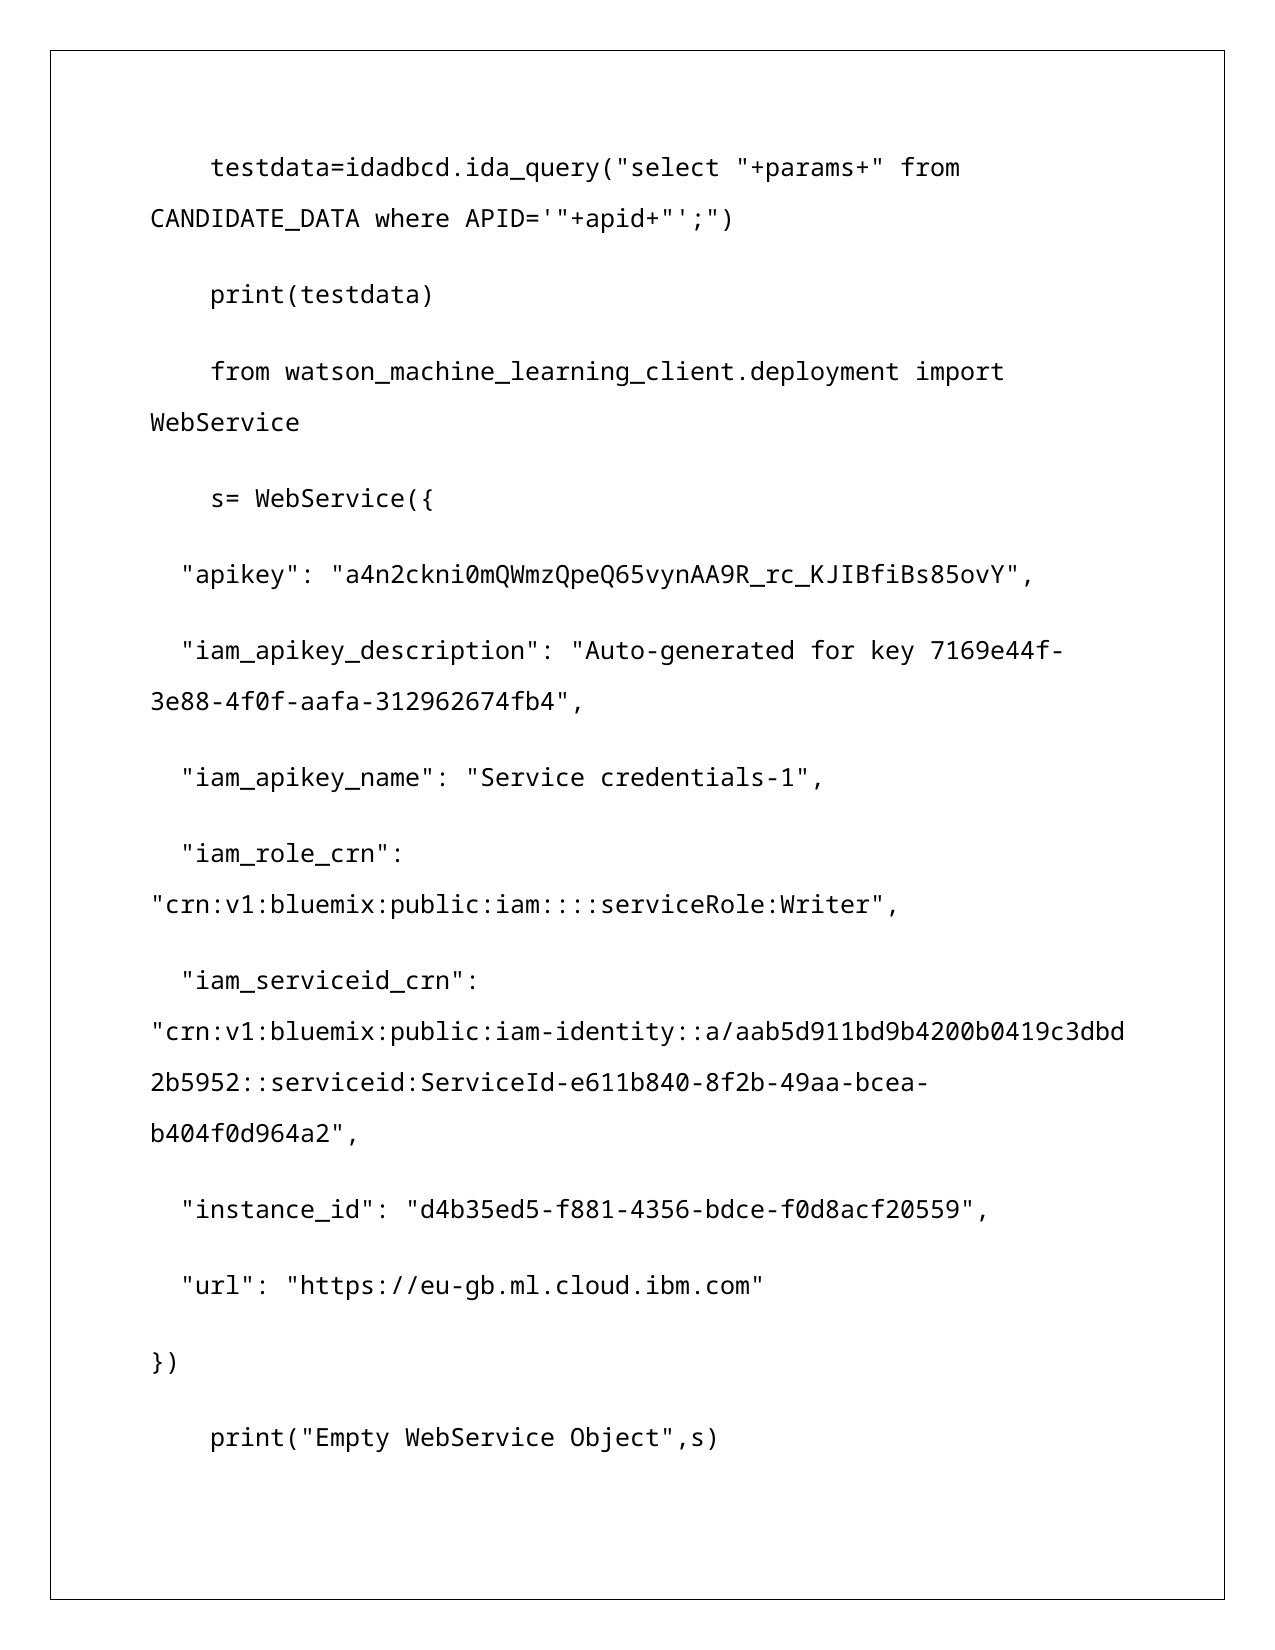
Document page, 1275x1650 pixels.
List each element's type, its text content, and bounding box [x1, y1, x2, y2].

text "iam_serviceid_crn": "crn:v1:bluemix:public:iam-identity::a/aab5d911bd9b4200b0419c3dbd2b5952::serviceid:ServiceId-e611b840-8f2b-49aa-bcea-b404f0d964a2", [150, 962, 1125, 1150]
text "iam_apikey_name": "Service credentials-1", [150, 759, 1125, 793]
text from watson_machine_learning_client.deployment import WebService [150, 353, 1125, 438]
text print(testdata) [150, 277, 1125, 311]
text "apikey": "a4n2ckni0mQWmzQpeQ65vynAA9R_rc_KJIBfiBs85ovY", [150, 556, 1125, 590]
text "instance_id": "d4b35ed5-f881-4356-bdce-f0d8acf20559", [150, 1192, 1125, 1226]
text "iam_role_crn": "crn:v1:bluemix:public:iam::::serviceRole:Writer", [150, 835, 1125, 921]
text "iam_apikey_description": "Auto-generated for key 7169e44f-3e88-4f0f-aafa-312962674fb4", [150, 632, 1125, 717]
text }) [150, 1344, 1125, 1378]
text print("Empty WebService Object",s) [150, 1420, 1125, 1454]
text testdata=idadbcd.ida_query("select "+params+" from CANDIDATE_DATA where APID='"+apid+"';") [150, 150, 1125, 235]
text "url": "https://eu-gb.ml.cloud.ibm.com" [150, 1268, 1125, 1302]
text s= WebService({ [150, 480, 1125, 514]
